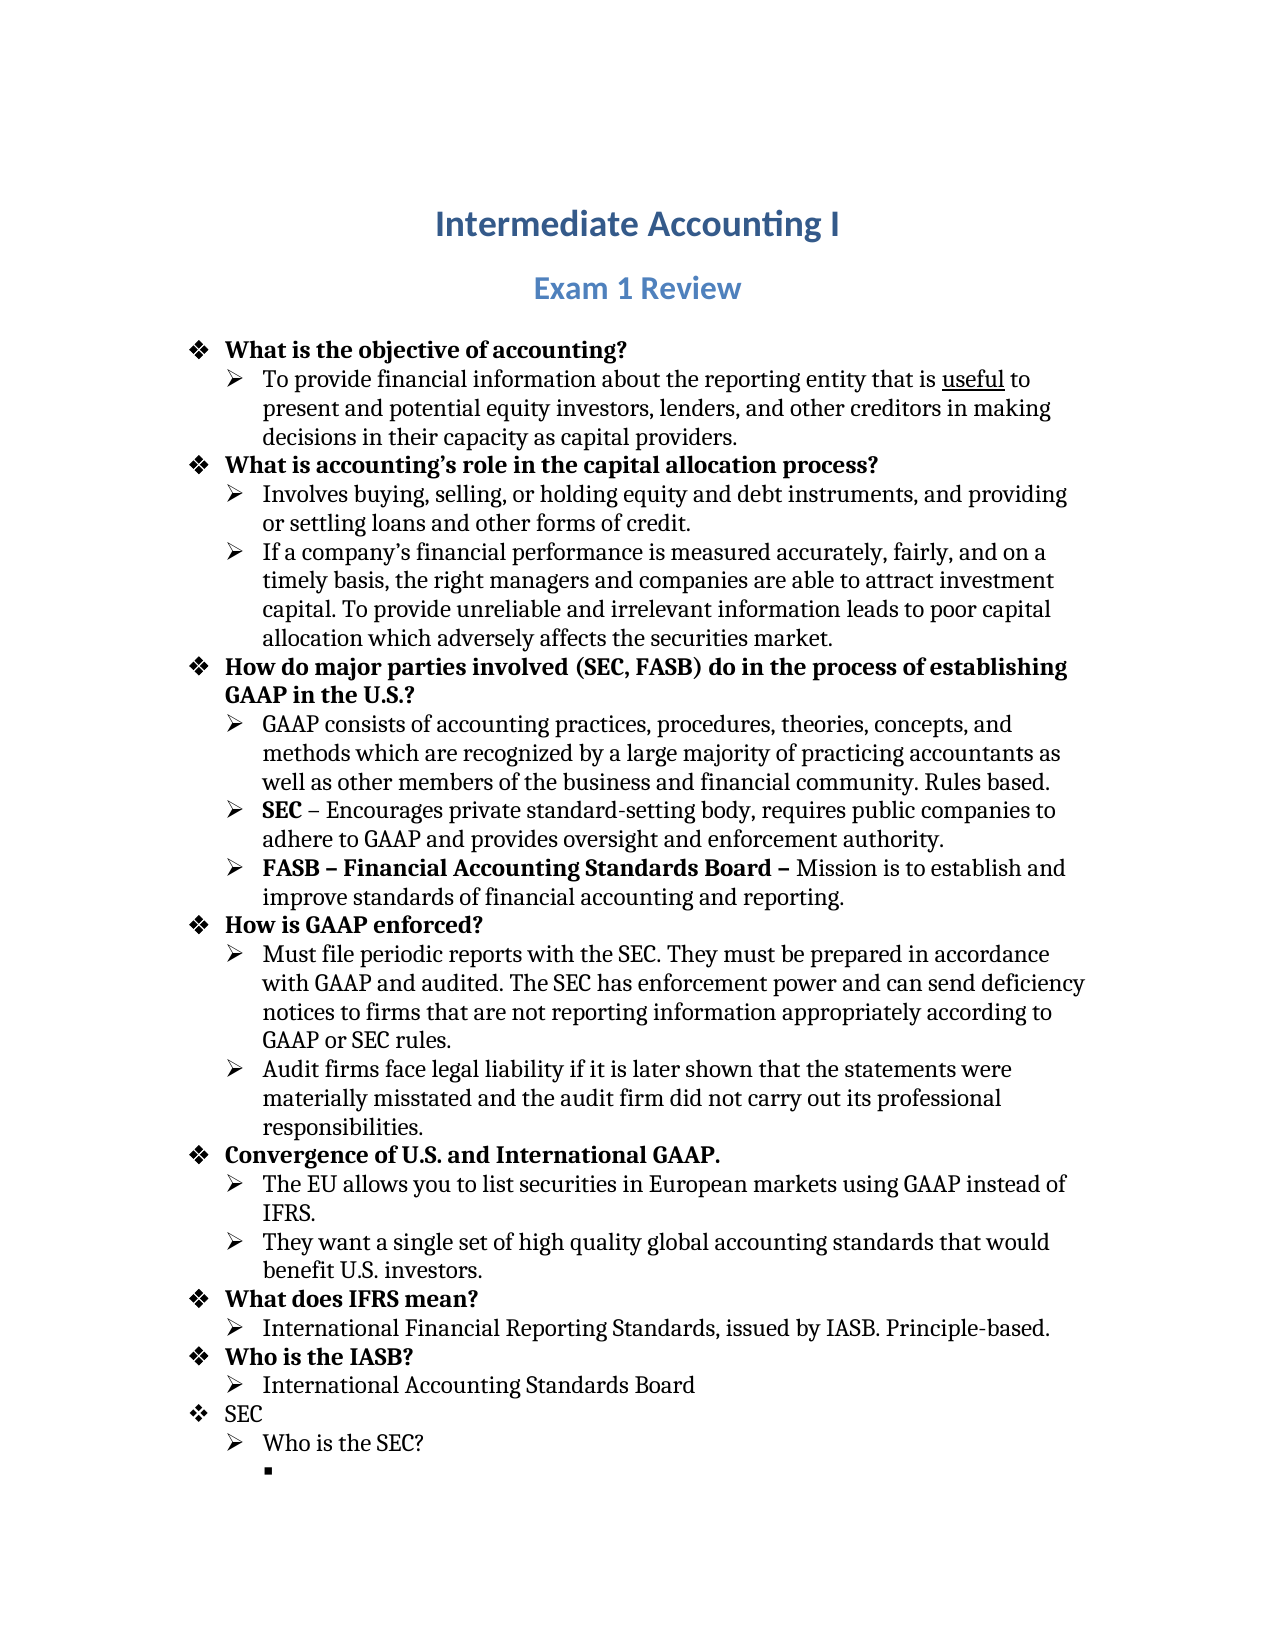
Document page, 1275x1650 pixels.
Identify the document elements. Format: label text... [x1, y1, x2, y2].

list Involves buying, selling, or holding equity and debt instruments, and providing or settling loans and other forms of credit. [225, 480, 1087, 537]
list International Accounting Standards Board [225, 1371, 1087, 1400]
list They want a single set of high quality global accounting standards that would benefit U.S. investors. [225, 1227, 1087, 1285]
subtitle Intermediate Accounting I [187, 200, 1087, 246]
list FASB – Financial Accounting Standards Board – Mission is to establish and improve standards of financial accounting and reporting. [225, 854, 1087, 911]
list Who is the SEC? [225, 1429, 1087, 1457]
list Audit firms face legal liability if it is later shown that the statements were materially misstated and the audit firm did not carry out its professional responsibilities. [225, 1055, 1087, 1141]
list Must file periodic reports with the SEC. They must be prepared in accordance with GAAP and audited. The SEC has enforcement power and can send deficiency notices to firms that are not reporting information appropriately according to GAAP or SEC rules. [225, 940, 1087, 1055]
list What does IFRS mean? [187, 1285, 1087, 1314]
list How do major parties involved (SEC, FASB) do in the process of establishing GAAP in the U.S.? [187, 652, 1087, 710]
subtitle Exam 1 Review [187, 267, 1087, 307]
list SEC – Encourages private standard-setting body, requires public companies to adhere to GAAP and provides oversight and enforcement authority. [225, 796, 1087, 854]
list International Financial Reporting Standards, issued by IASB. Principle-based. [225, 1314, 1087, 1342]
list The EU allows you to list securities in European markets using GAAP instead of IFRS. [225, 1170, 1087, 1227]
list GAAP consists of accounting practices, procedures, theories, concepts, and methods which are recognized by a large majority of practicing accountants as well as other members of the business and financial community. Rules based. [225, 710, 1087, 796]
list How is GAAP enforced? [187, 911, 1087, 940]
list What is accounting’s role in the capital allocation process? [187, 451, 1087, 480]
list SEC [187, 1400, 1087, 1429]
list If a company’s financial performance is measured accurately, fairly, and on a timely basis, the right managers and companies are able to attract investment capital. To provide unreliable and irrelevant information leads to poor capital allocation which adversely affects the securities market. [225, 537, 1087, 652]
list To provide financial information about the reporting entity that is useful to present and potential equity investors, lenders, and other creditors in making decisions in their capacity as capital providers. [225, 365, 1087, 451]
list Convergence of U.S. and International GAAP. [187, 1141, 1087, 1170]
list What is the objective of accounting? [187, 336, 1087, 365]
list Who is the IASB? [187, 1342, 1087, 1371]
